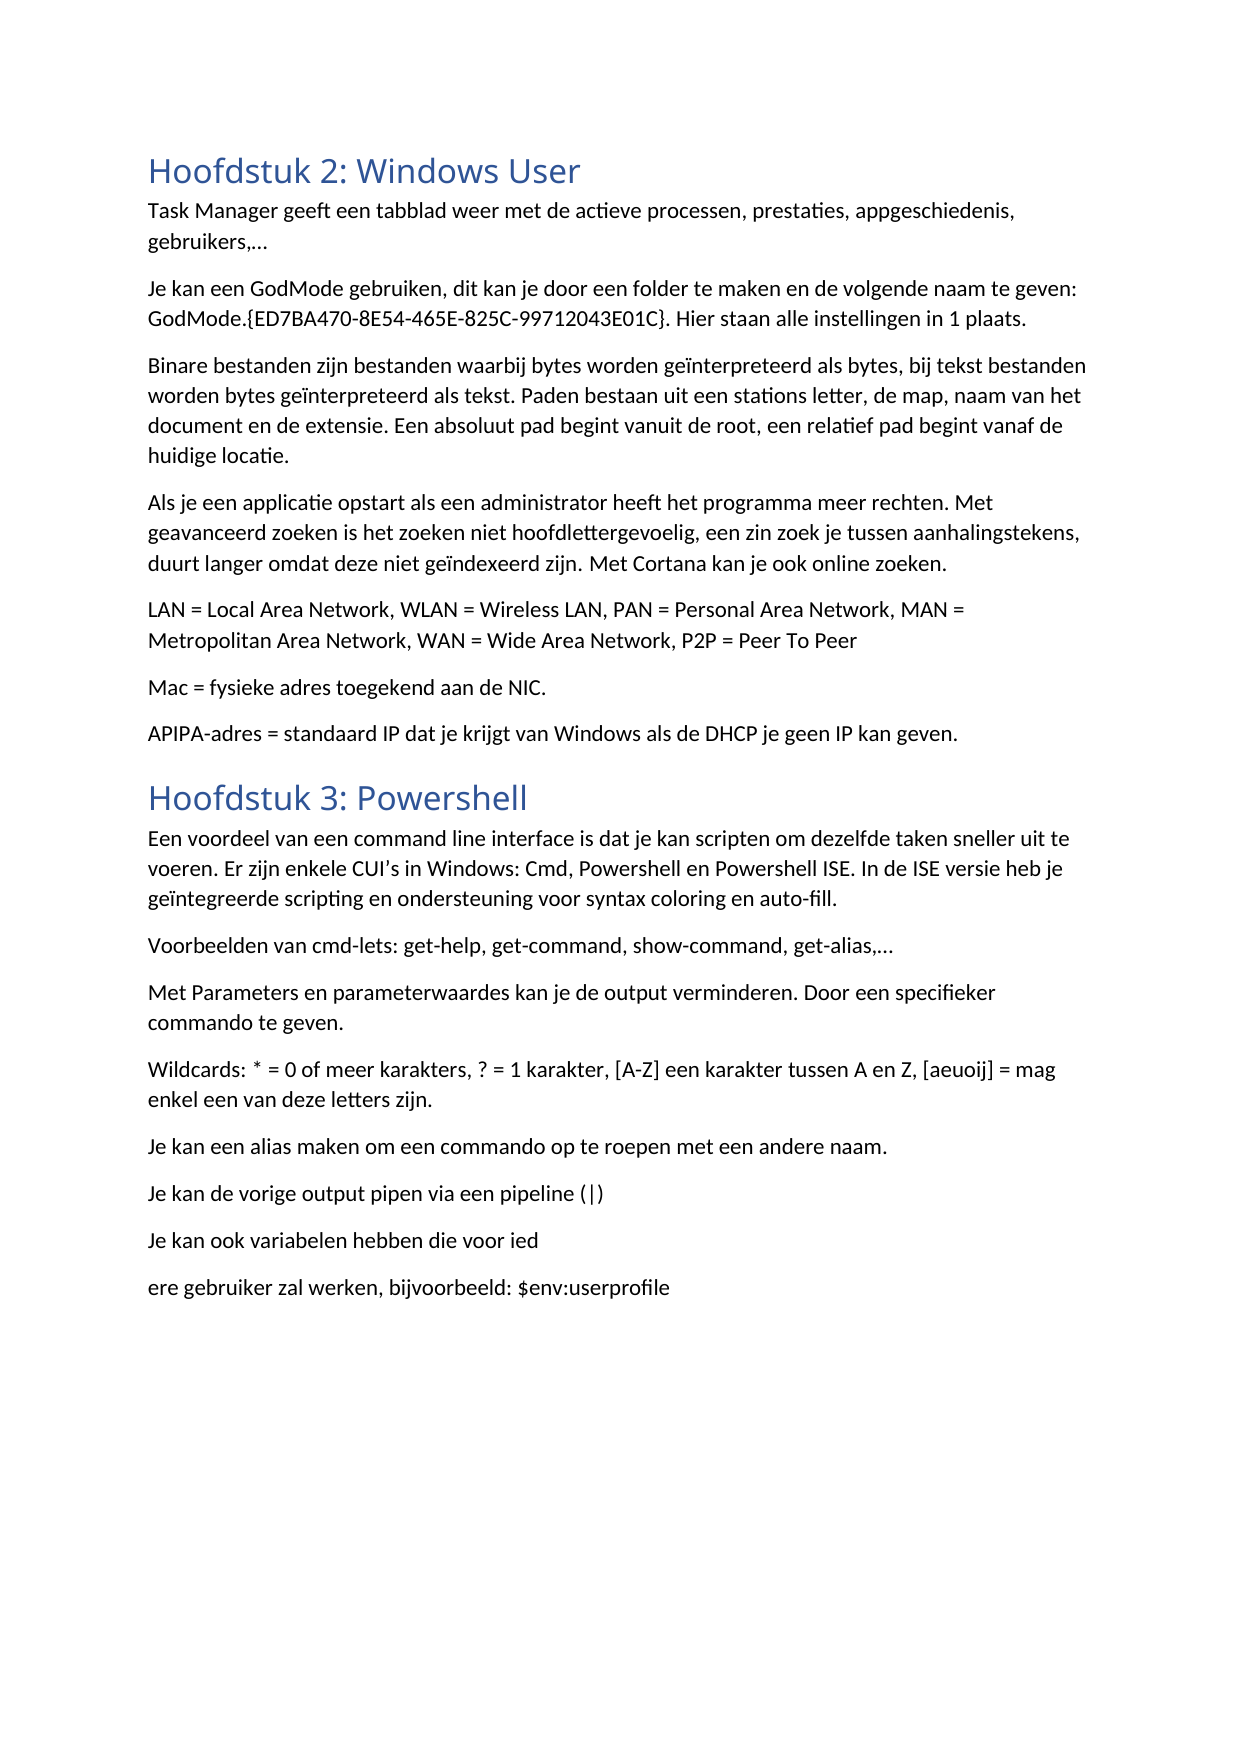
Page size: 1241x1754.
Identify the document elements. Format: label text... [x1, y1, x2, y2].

text LAN = Local Area Network, WLAN = Wireless LAN, PAN = Personal Area Network, MAN = Metropolitan Area Network, WAN = Wide Area Network, P2P = Peer To Peer [148, 596, 1093, 654]
text Voorbeelden van cmd-lets: get-help, get-command, show-command, get-alias,… [148, 931, 1093, 959]
text Mac = fysieke adres toegekend aan de NIC. [148, 673, 1093, 701]
text Task Manager geeft een tabblad weer met de actieve processen, prestaties, appgeschiedenis, gebruikers,… [148, 197, 1093, 255]
text Een voordeel van een command line interface is dat je kan scripten om dezelfde taken sneller uit te voeren. Er zijn enkele CUI’s in Windows: Cmd, Powershell en Powershell ISE. In de ISE versie heb je geïntegreerde scripting en ondersteuning voor syntax coloring en auto-fill. [148, 824, 1093, 912]
text Als je een applicatie opstart als een administrator heeft het programma meer rechten. Met geavanceerd zoeken is het zoeken niet hoofdlettergevoelig, een zin zoek je tussen aanhalingstekens, duurt langer omdat deze niet geïndexeerd zijn. Met Cortana kan je ook online zoeken. [148, 488, 1093, 577]
text APIPA-adres = standaard IP dat je krijgt van Windows als de DHCP je geen IP kan geven. [148, 719, 1093, 747]
text Je kan een alias maken om een commando op te roepen met een andere naam. [148, 1132, 1093, 1160]
text Binare bestanden zijn bestanden waarbij bytes worden geïnterpreteerd als bytes, bij tekst bestanden worden bytes geïnterpreteerd als tekst. Paden bestaan uit een stations letter, de map, naam van het document en de extensie. Een absoluut pad begint vanuit de root, een relatief pad begint vanaf de huidige locatie. [148, 351, 1093, 469]
text Je kan een GodMode gebruiken, dit kan je door een folder te maken en de volgende naam te geven: GodMode.{ED7BA470-8E54-465E-825C-99712043E01C}. Hier staan alle instellingen in 1 plaats. [148, 274, 1093, 332]
subtitle Hoofdstuk 3: Powershell [148, 775, 1093, 820]
text Je kan de vorige output pipen via een pipeline (|) [148, 1179, 1093, 1207]
text Wildcards: * = 0 of meer karakters, ? = 1 karakter, [A-Z] een karakter tussen A en Z, [aeuoij] = mag enkel een van deze letters zijn. [148, 1055, 1093, 1113]
text ere gebruiker zal werken, bijvoorbeeld: $env:userprofile [148, 1273, 1093, 1301]
text Je kan ook variabelen hebben die voor ied [148, 1226, 1093, 1254]
text Met Parameters en parameterwaardes kan je de output verminderen. Door een specifieker commando te geven. [148, 978, 1093, 1036]
subtitle Hoofdstuk 2: Windows User [148, 148, 1093, 193]
